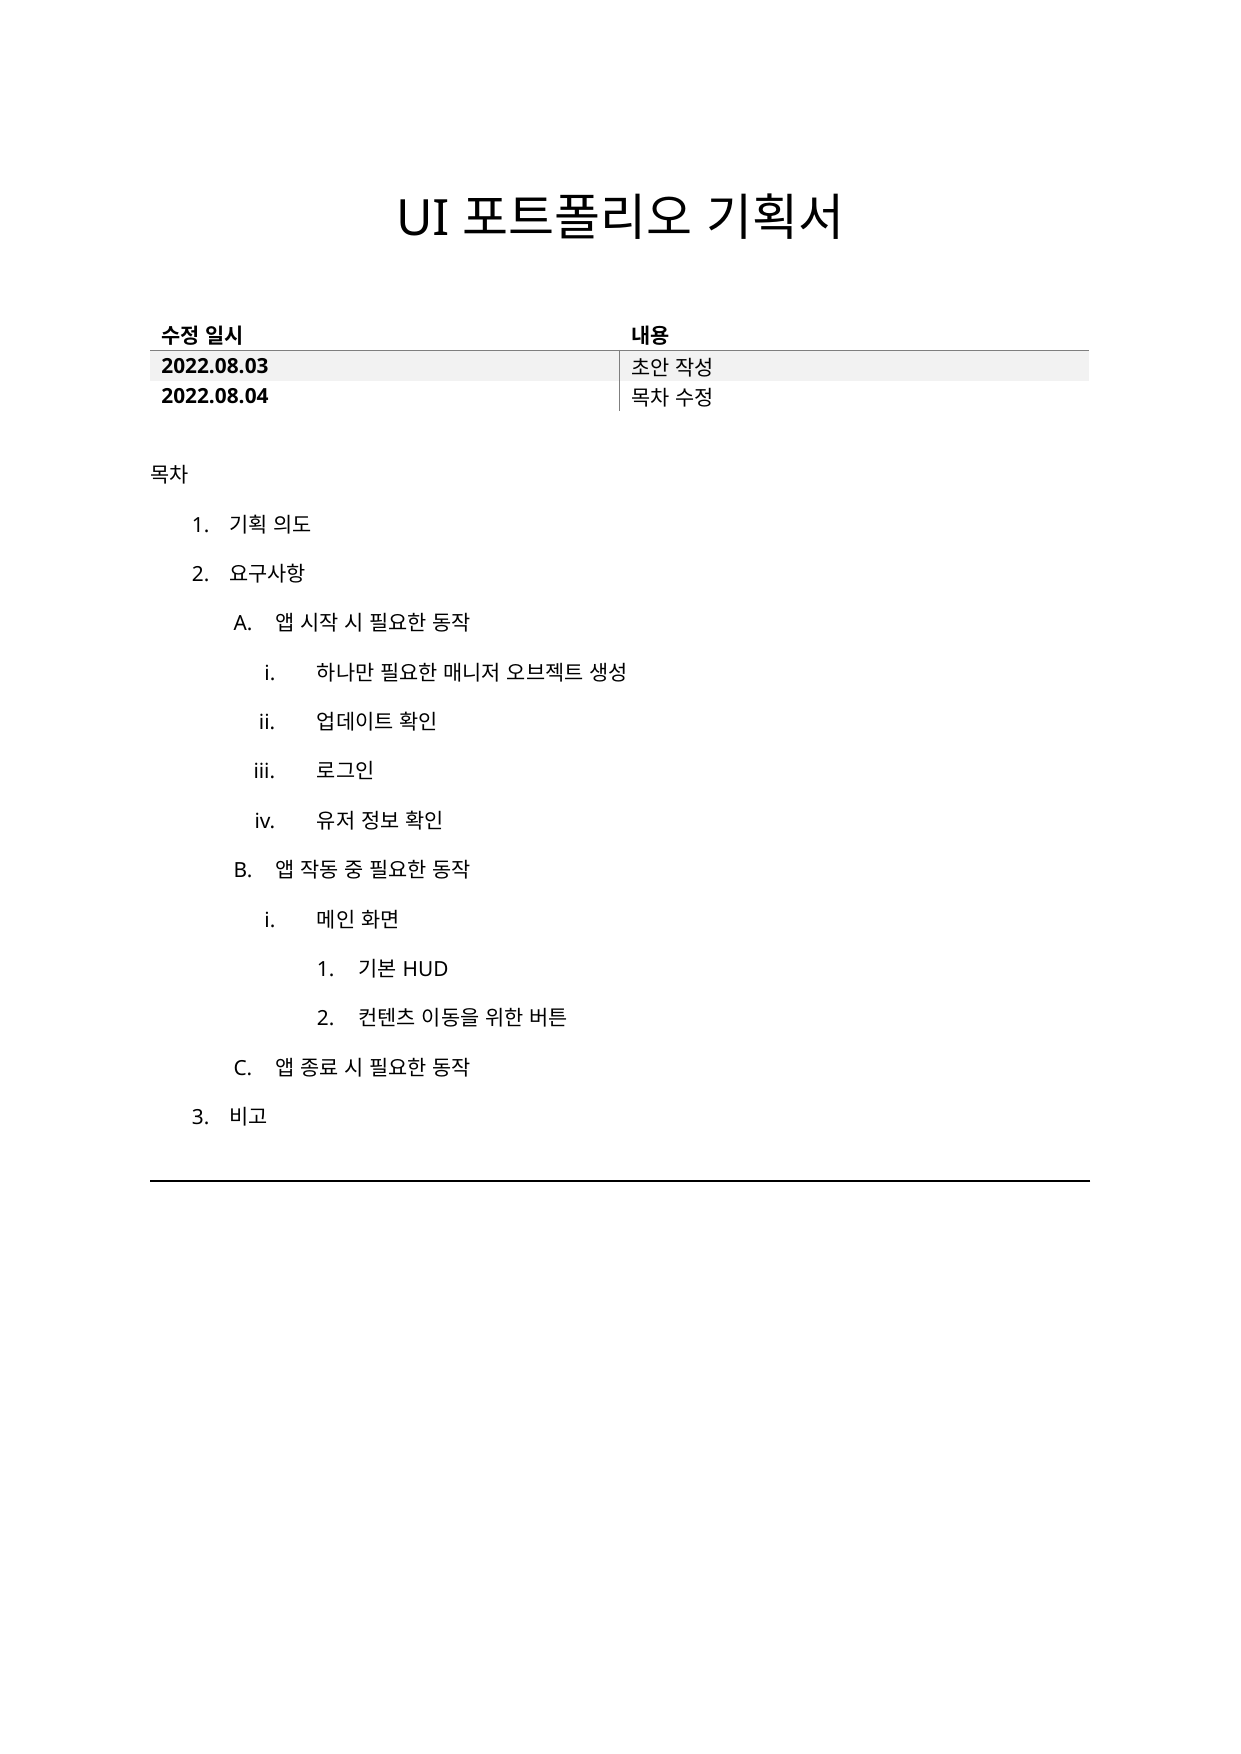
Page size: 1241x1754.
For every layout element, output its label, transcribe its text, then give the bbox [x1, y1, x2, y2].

table_cell 초안 작성 [620, 351, 1089, 381]
list 로그인 [275, 755, 1090, 785]
list 요구사항 [192, 557, 1090, 587]
list 컨텐츠 이동을 위한 버튼 [317, 1002, 1090, 1032]
list 메인 화면 [275, 903, 1090, 933]
table_cell 2022.08.04 [150, 381, 619, 411]
text 목차 [150, 458, 1090, 489]
list 앱 작동 중 필요한 동작 [233, 853, 1090, 884]
table_cell 목차 수정 [620, 381, 1089, 411]
list 기획 의도 [192, 508, 1090, 538]
table_cell 2022.08.03 [150, 351, 619, 381]
list 업데이트 확인 [275, 705, 1090, 736]
list 앱 종료 시 필요한 동작 [233, 1051, 1090, 1081]
table_header 내용 [620, 320, 1089, 350]
list 유저 정보 확인 [275, 804, 1090, 834]
text UI 포트폴리오 기획서 [150, 177, 1090, 250]
list 비고 [192, 1100, 1090, 1131]
table_header 수정 일시 [150, 320, 619, 350]
list 하나만 필요한 매니저 오브젝트 생성 [275, 656, 1090, 686]
list 앱 시작 시 필요한 동작 [233, 607, 1090, 637]
list 기본 HUD [317, 952, 1090, 982]
